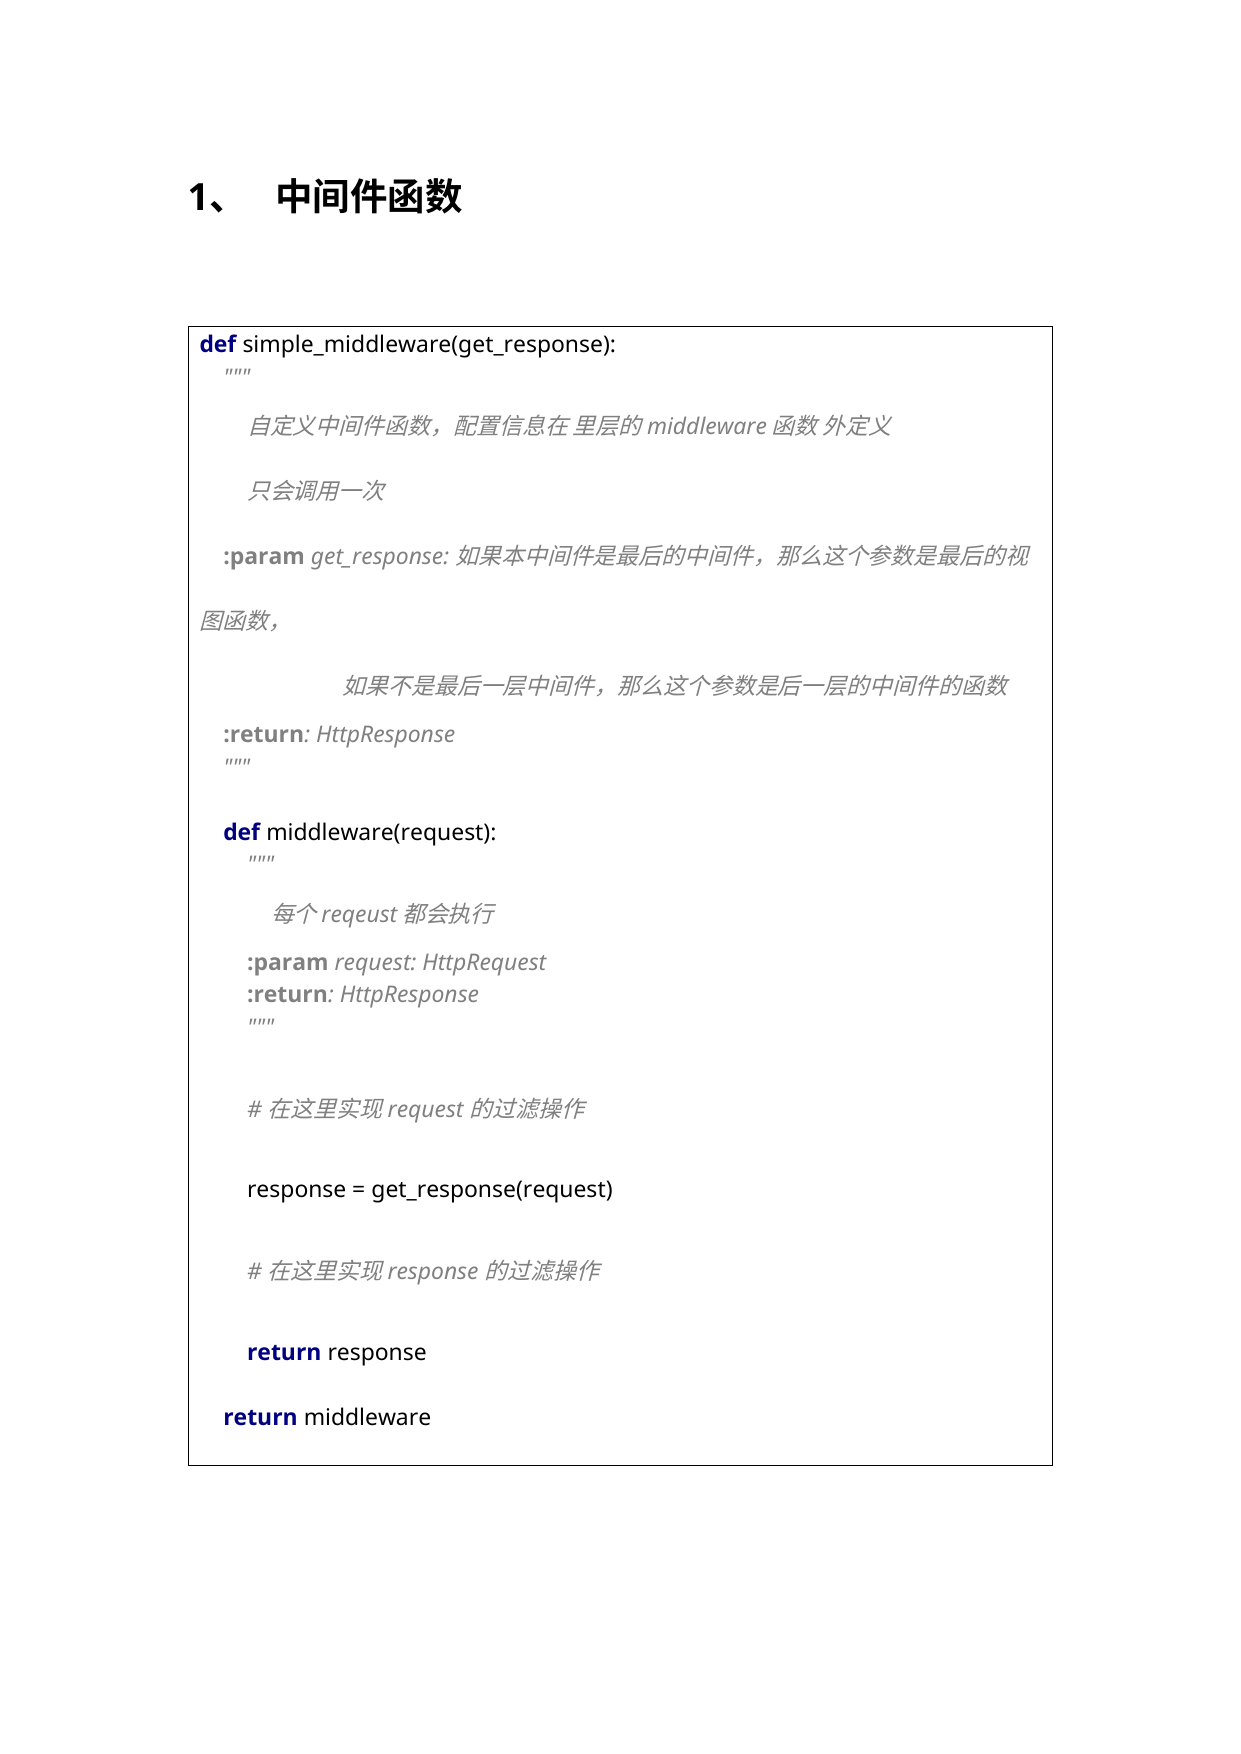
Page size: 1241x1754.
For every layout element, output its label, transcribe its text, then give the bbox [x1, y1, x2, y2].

subtitle 中间件函数 [187, 162, 1053, 227]
table_header def simple_middleware(get_response): """ 自定义中间件函数，配置信息在 里层的 middleware函数 外定义 只会调用一次 :param get_response: 如果本中间件是最后的中间件，那么这个参数是最后的视图函数， 如果不是最后一层中间件，那么这个参数是后一层的中间件的函数 :return: HttpResponse """ def middleware(request): """ 每个reqeust都会执行 :param request: HttpRequest :return: HttpResponse """ # 在这里实现 request 的过滤操作 response = get_response(request) # 在这里实现 response 的过滤操作 return response return middleware [189, 327, 1052, 1465]
